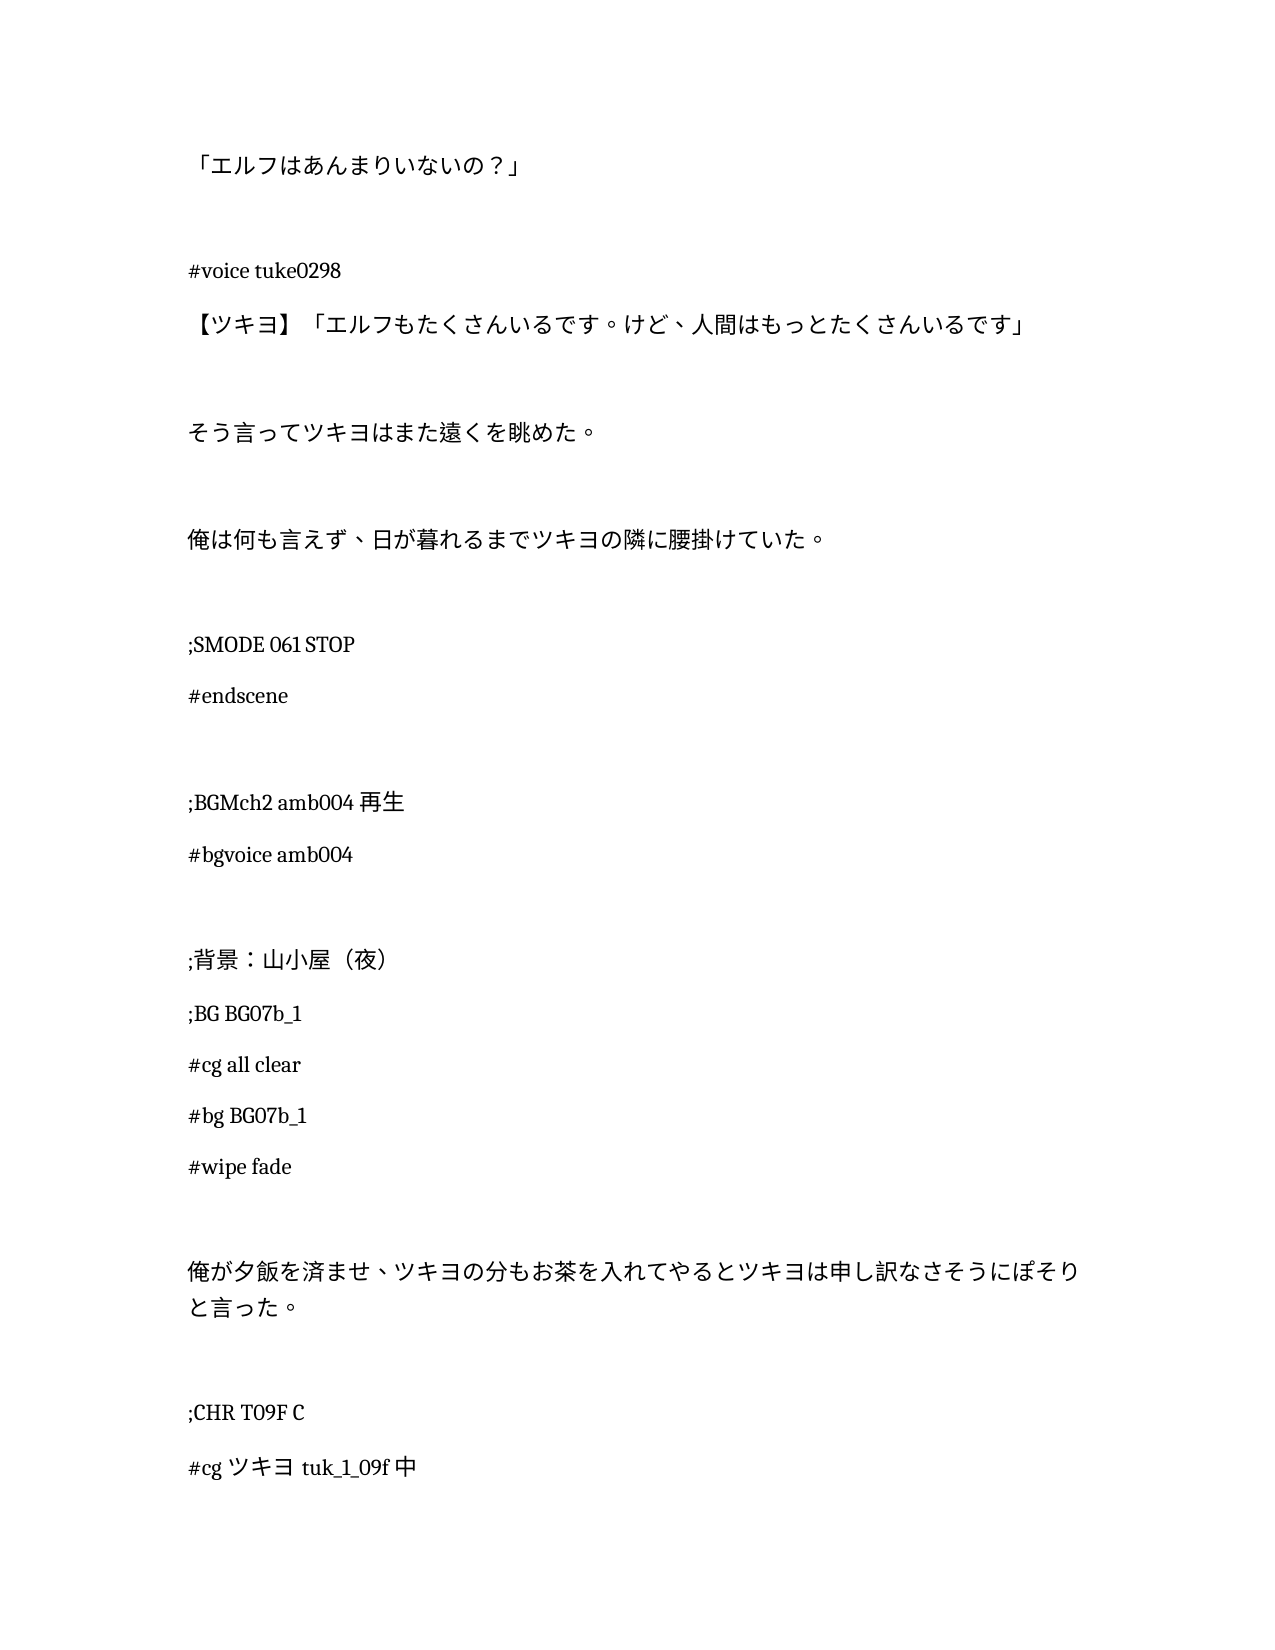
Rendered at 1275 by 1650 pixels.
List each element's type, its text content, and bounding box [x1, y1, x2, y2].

text 俺が夕飯を済ませ、ツキヨの分もお茶を入れてやるとツキヨは申し訳なさそうにぽそりと言った。 [187, 1256, 1087, 1323]
text そう言ってツキヨはまた遠くを眺めた。 [187, 417, 1087, 448]
text #endscene [187, 683, 1087, 710]
text 俺は何も言えず、日が暮れるまでツキヨの隣に腰掛けていた。 [187, 524, 1087, 556]
text #cg all clear [187, 1052, 1087, 1078]
text ;BGMch2 amb004 再生 [187, 785, 1087, 817]
text 「エルフはあんまりいないの？」 [187, 150, 1087, 181]
text #voice tuke0298 [187, 258, 1087, 284]
text ;BG BG07b_1 [187, 1001, 1087, 1027]
text #bg BG07b_1 [187, 1103, 1087, 1129]
text #wipe fade [187, 1154, 1087, 1181]
text ;背景：山小屋（夜） [187, 944, 1087, 976]
text #cg ツキヨ tuk_1_09f 中 [187, 1451, 1087, 1482]
text 【ツキヨ】「エルフもたくさんいるです。けど、人間はもっとたくさんいるです」 [187, 309, 1087, 340]
text ;SMODE 061 STOP [187, 632, 1087, 659]
text #bgvoice amb004 [187, 842, 1087, 868]
text ;CHR T09F C [187, 1400, 1087, 1426]
